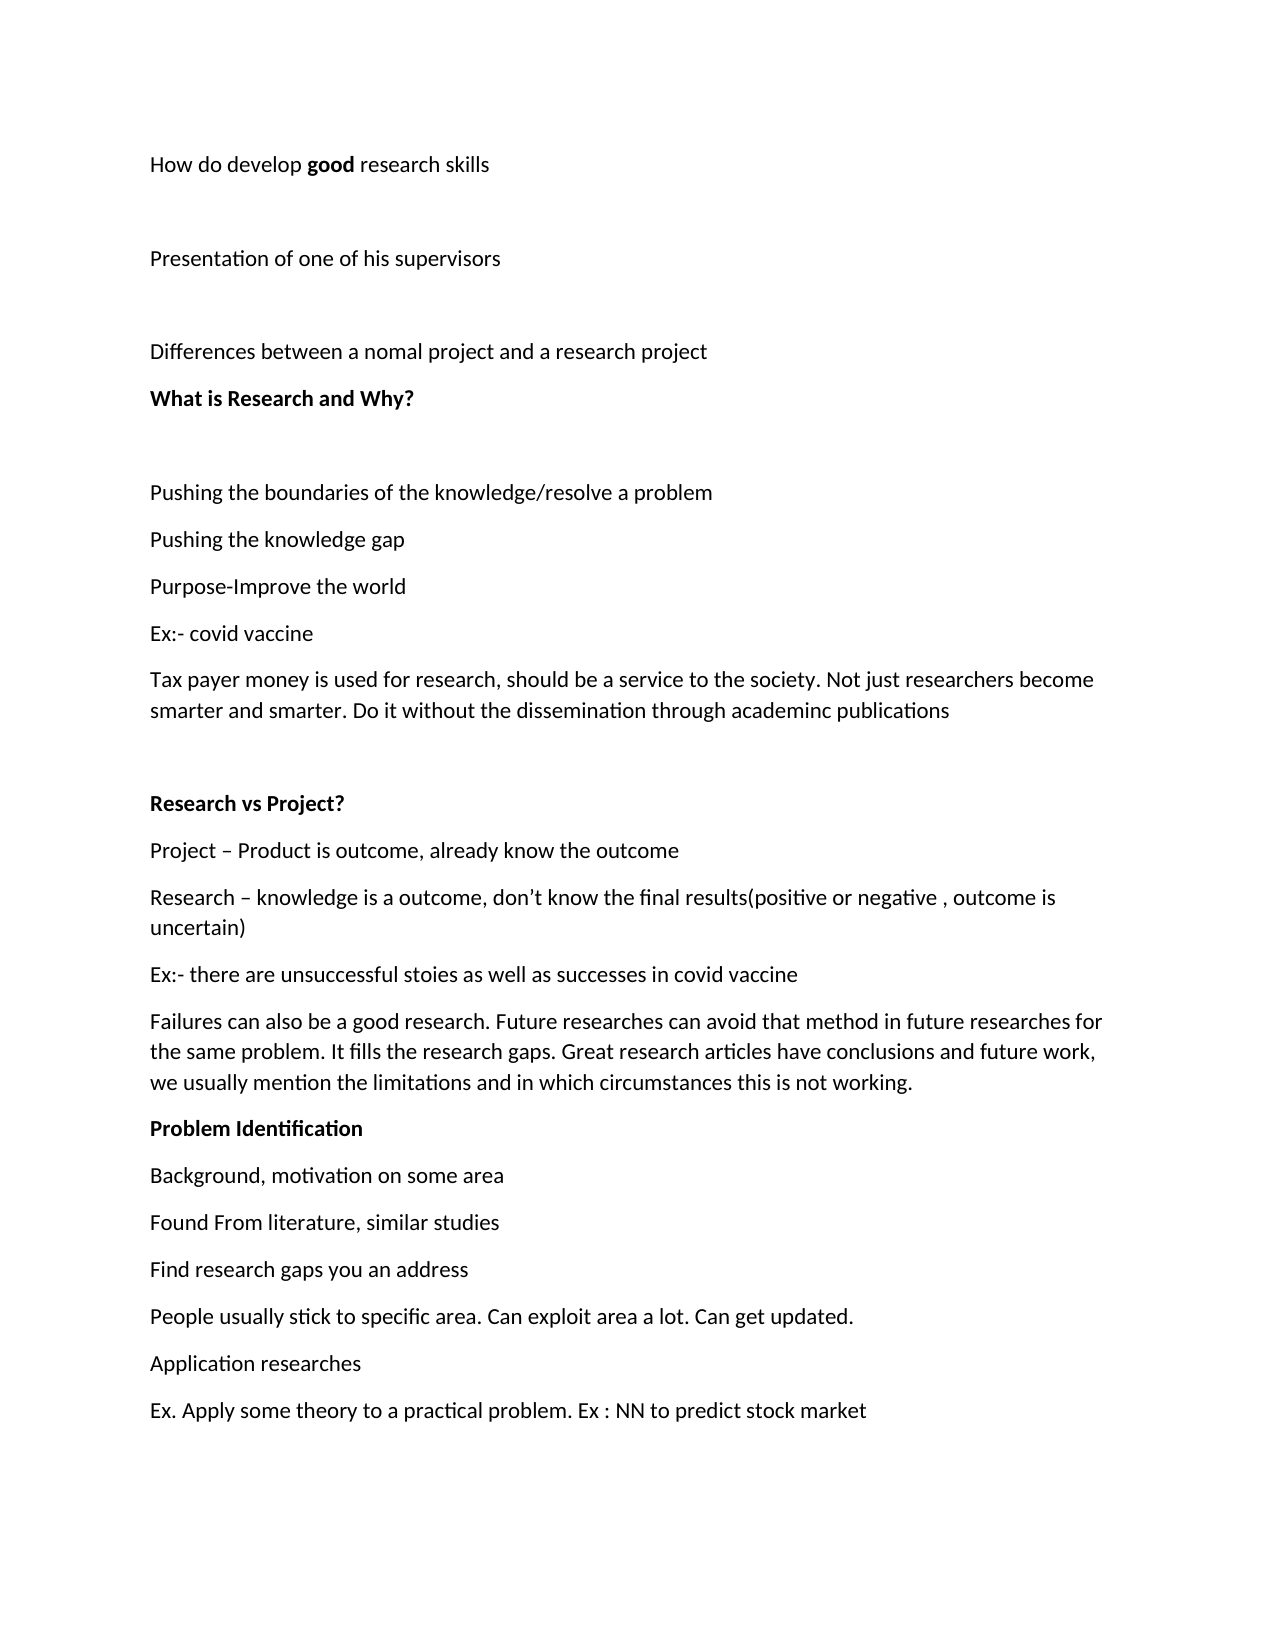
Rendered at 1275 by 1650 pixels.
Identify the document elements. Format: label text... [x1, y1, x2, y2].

text Application researches [150, 1349, 1125, 1377]
text People usually stick to specific area. Can exploit area a lot. Can get updated. [150, 1302, 1125, 1330]
text Purpose-Improve the world [150, 572, 1125, 600]
text Background, motivation on some area [150, 1161, 1125, 1189]
text Failures can also be a good research. Future researches can avoid that method in future researches for the same problem. It fills the research gaps. Great research articles have conclusions and future work, we usually mention the limitations and in which circumstances this is not working. [150, 1007, 1125, 1096]
text Project – Product is outcome, already know the outcome [150, 836, 1125, 864]
text Presentation of one of his supervisors [150, 244, 1125, 272]
text Found From literature, similar studies [150, 1208, 1125, 1236]
text Find research gaps you an address [150, 1255, 1125, 1283]
text Tax payer money is used for research, should be a service to the society. Not just researchers become smarter and smarter. Do it without the dissemination through academinc publications [150, 666, 1125, 724]
text How do develop good research skills [150, 150, 1125, 178]
text Ex:- there are unsuccessful stoies as well as successes in covid vaccine [150, 960, 1125, 988]
text Differences between a nomal project and a research project [150, 337, 1125, 366]
text Ex:- covid vaccine [150, 619, 1125, 647]
text Ex. Apply some theory to a practical problem. Ex : NN to predict stock market [150, 1396, 1125, 1424]
text Pushing the boundaries of the knowledge/resolve a problem [150, 478, 1125, 506]
text Problem Identification [150, 1114, 1125, 1143]
text Research vs Project? [150, 789, 1125, 818]
text Research – knowledge is a outcome, don’t know the final results(positive or negative , outcome is uncertain) [150, 883, 1125, 942]
text What is Research and Why? [150, 384, 1125, 412]
text Pushing the knowledge gap [150, 525, 1125, 553]
